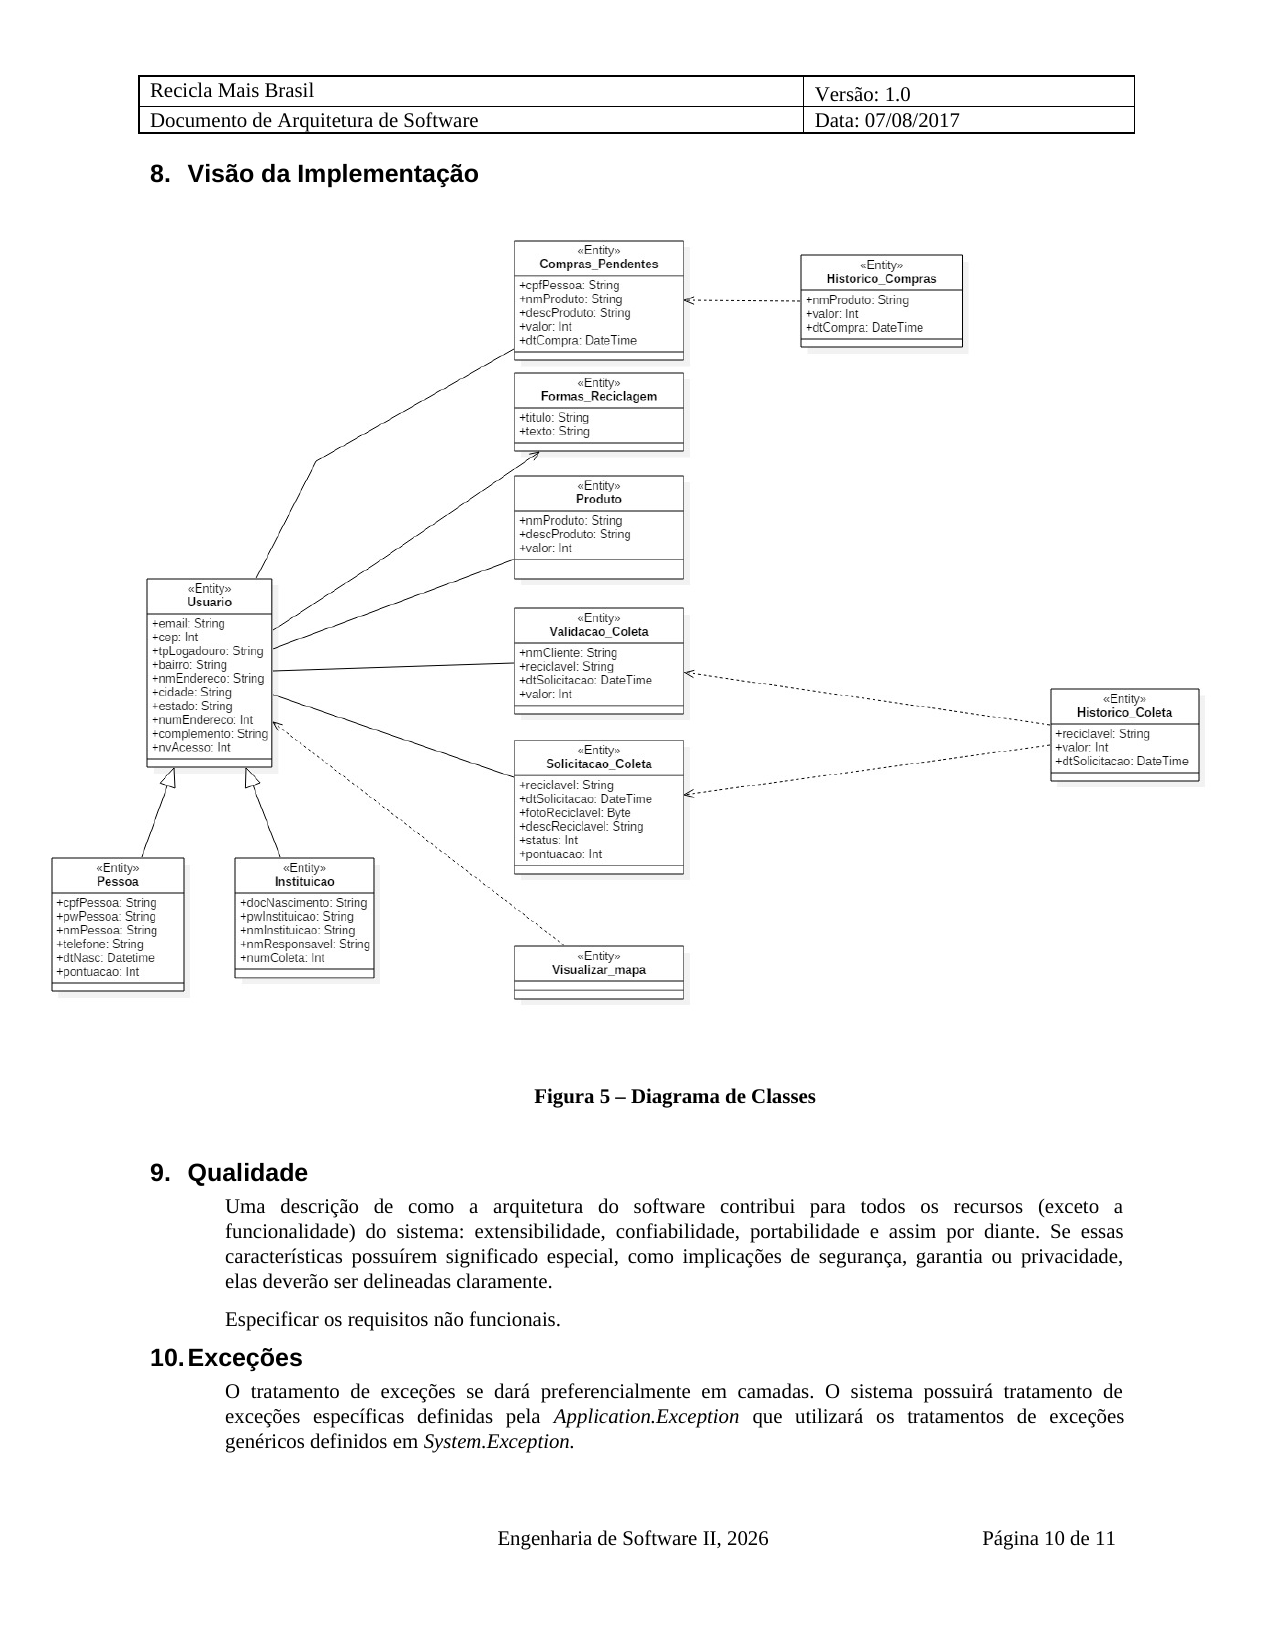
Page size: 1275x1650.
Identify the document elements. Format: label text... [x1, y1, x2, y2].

subtitle Exceções [150, 1343, 1125, 1372]
text Uma descrição de como a arquitetura do software contribui para todos os recursos (exceto a funcionalidade) do sistema: extensibilidade, confiabilidade, portabilidade e assim por diante. Se essas características possuírem significado especial, como implicações de segurança, garantia ou privacidade, elas deverão ser delineadas claramente. [225, 1193, 1125, 1293]
text Figura 5 – Diagrama de Classes [225, 1083, 1125, 1108]
subtitle Visão da Implementação [150, 159, 1125, 188]
picture [42, 231, 1235, 1035]
text Especificar os requisitos não funcionais. [225, 1306, 1125, 1331]
subtitle Qualidade [150, 1158, 1125, 1187]
text O tratamento de exceções se dará preferencialmente em camadas. O sistema possuirá tratamento de exceções específicas definidas pela Application.Exception que utilizará os tratamentos de exceções genéricos definidos em System.Exception. [225, 1378, 1125, 1453]
